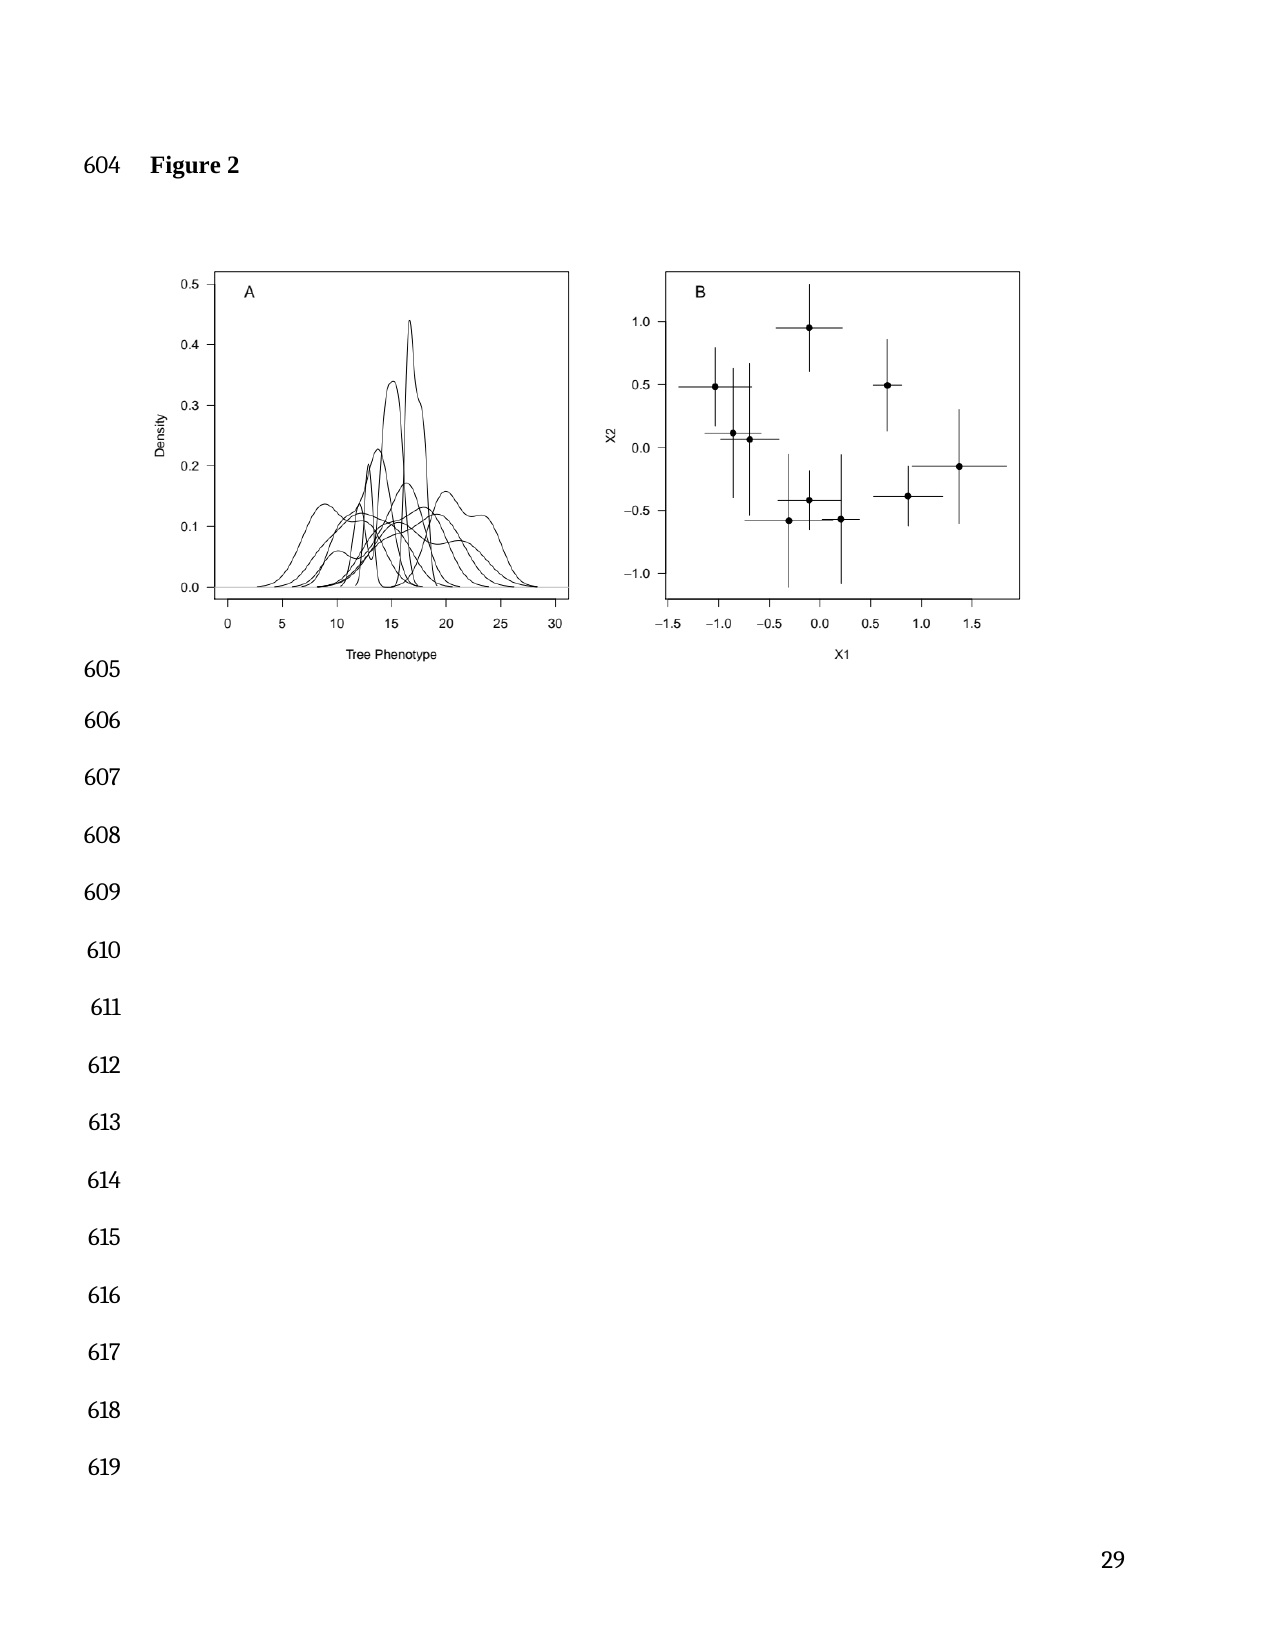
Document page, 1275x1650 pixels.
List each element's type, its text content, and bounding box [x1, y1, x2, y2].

text Figure 2 [150, 150, 1125, 179]
